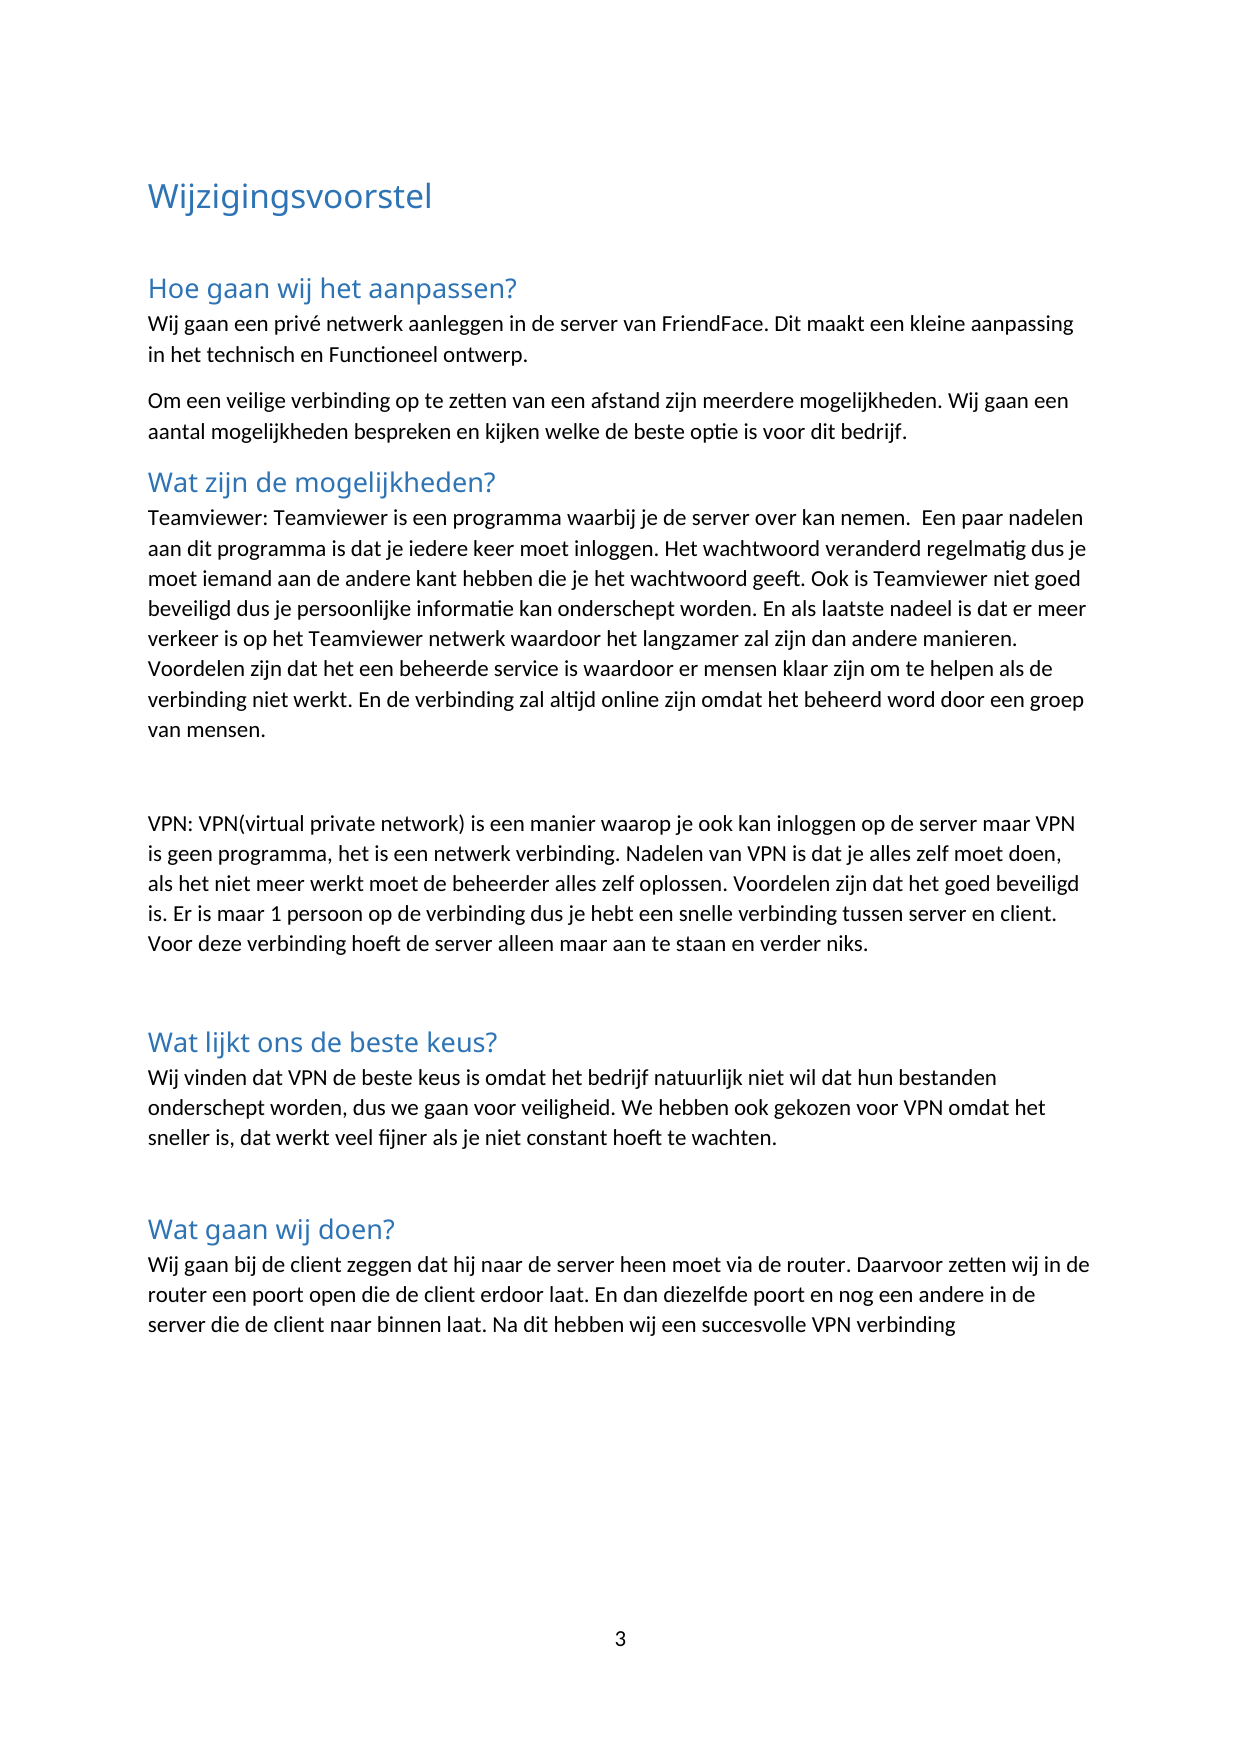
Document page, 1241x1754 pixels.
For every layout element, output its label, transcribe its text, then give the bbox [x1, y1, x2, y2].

subtitle Wat zijn de mogelijkheden? [148, 464, 1093, 501]
text VPN: VPN(virtual private network) is een manier waarop je ook kan inloggen op de server maar VPN is geen programma, het is een netwerk verbinding. Nadelen van VPN is dat je alles zelf moet doen, als het niet meer werkt moet de beheerder alles zelf oplossen. Voordelen zijn dat het goed beveiligd is. Er is maar 1 persoon op de verbinding dus je hebt een snelle verbinding tussen server en client. Voor deze verbinding hoeft de server alleen maar aan te staan en verder niks. [148, 809, 1093, 957]
text Wij gaan een privé netwerk aanleggen in de server van FriendFace. Dit maakt een kleine aanpassing in het technisch en Functioneel ontwerp. [148, 309, 1093, 368]
text Wij vinden dat VPN de beste keus is omdat het bedrijf natuurlijk niet wil dat hun bestanden onderschept worden, dus we gaan voor veiligheid. We hebben ook gekozen voor VPN omdat het sneller is, dat werkt veel fijner als je niet constant hoeft te wachten. [148, 1063, 1093, 1151]
text Wij gaan bij de client zeggen dat hij naar de server heen moet via de router. Daarvoor zetten wij in de router een poort open die de client erdoor laat. En dan diezelfde poort en nog een andere in de server die de client naar binnen laat. Na dit hebben wij een succesvolle VPN verbinding [148, 1250, 1093, 1338]
subtitle Wijzigingsvoorstel [148, 173, 1093, 218]
text Om een veilige verbinding op te zetten van een afstand zijn meerdere mogelijkheden. Wij gaan een aantal mogelijkheden bespreken en kijken welke de beste optie is voor dit bedrijf. [148, 387, 1093, 445]
subtitle Wat gaan wij doen? [148, 1170, 1093, 1247]
text Teamviewer: Teamviewer is een programma waarbij je de server over kan nemen. Een paar nadelen aan dit programma is dat je iedere keer moet inloggen. Het wachtwoord veranderd regelmatig dus je moet iemand aan de andere kant hebben die je het wachtwoord geeft. Ook is Teamviewer niet goed beveiligd dus je persoonlijke informatie kan onderschept worden. En als laatste nadeel is dat er meer verkeer is op het Teamviewer netwerk waardoor het langzamer zal zijn dan andere manieren. Voordelen zijn dat het een beheerde service is waardoor er mensen klaar zijn om te helpen als de verbinding niet werkt. En de verbinding zal altijd online zijn omdat het beheerd word door een groep van mensen. [148, 503, 1093, 743]
subtitle Wat lijkt ons de beste keus? [148, 1023, 1093, 1060]
subtitle Hoe gaan wij het aanpassen? [148, 270, 1093, 307]
